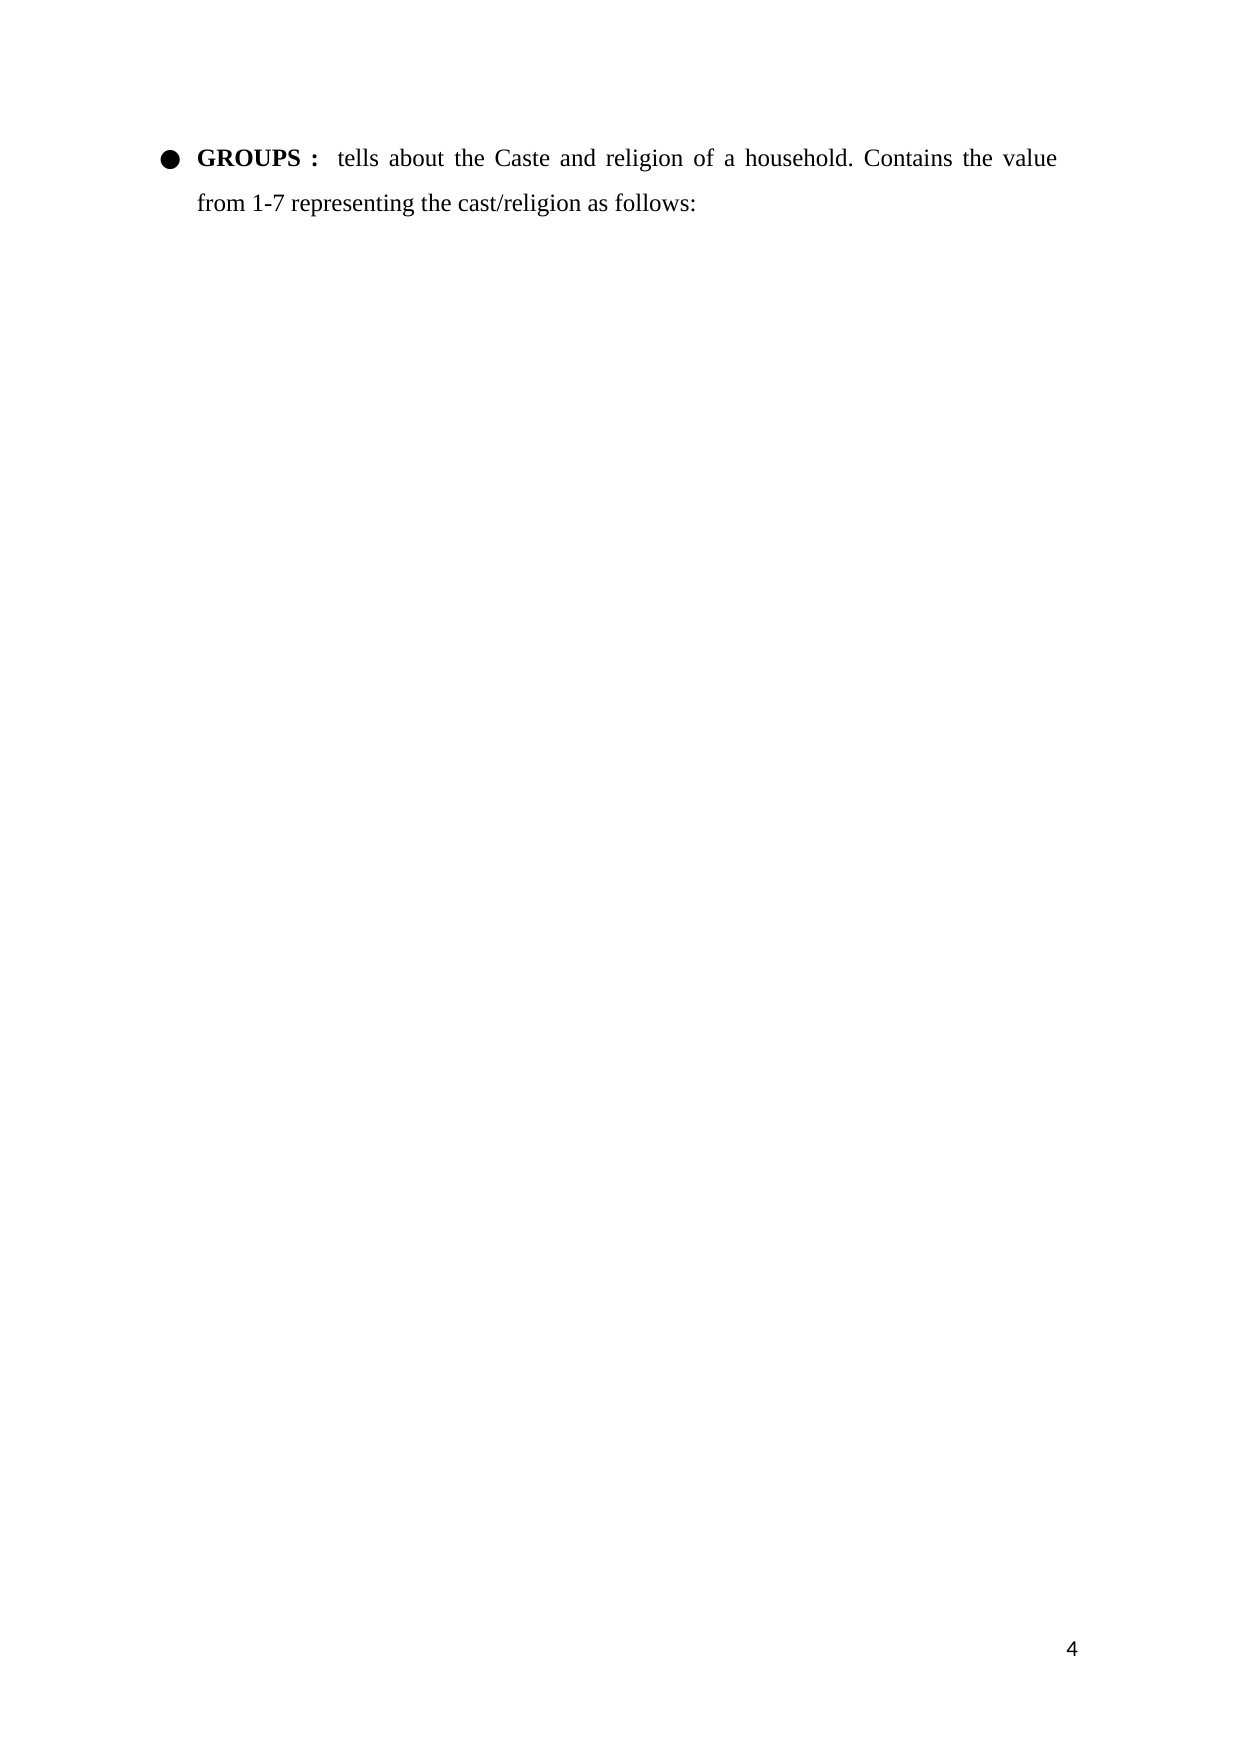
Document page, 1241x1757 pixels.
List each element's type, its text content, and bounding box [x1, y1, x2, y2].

list GROUPS : tells about the Caste and religion of a household. Contains the value from 1-7 representing the cast/religion as follows: [159, 139, 1059, 217]
